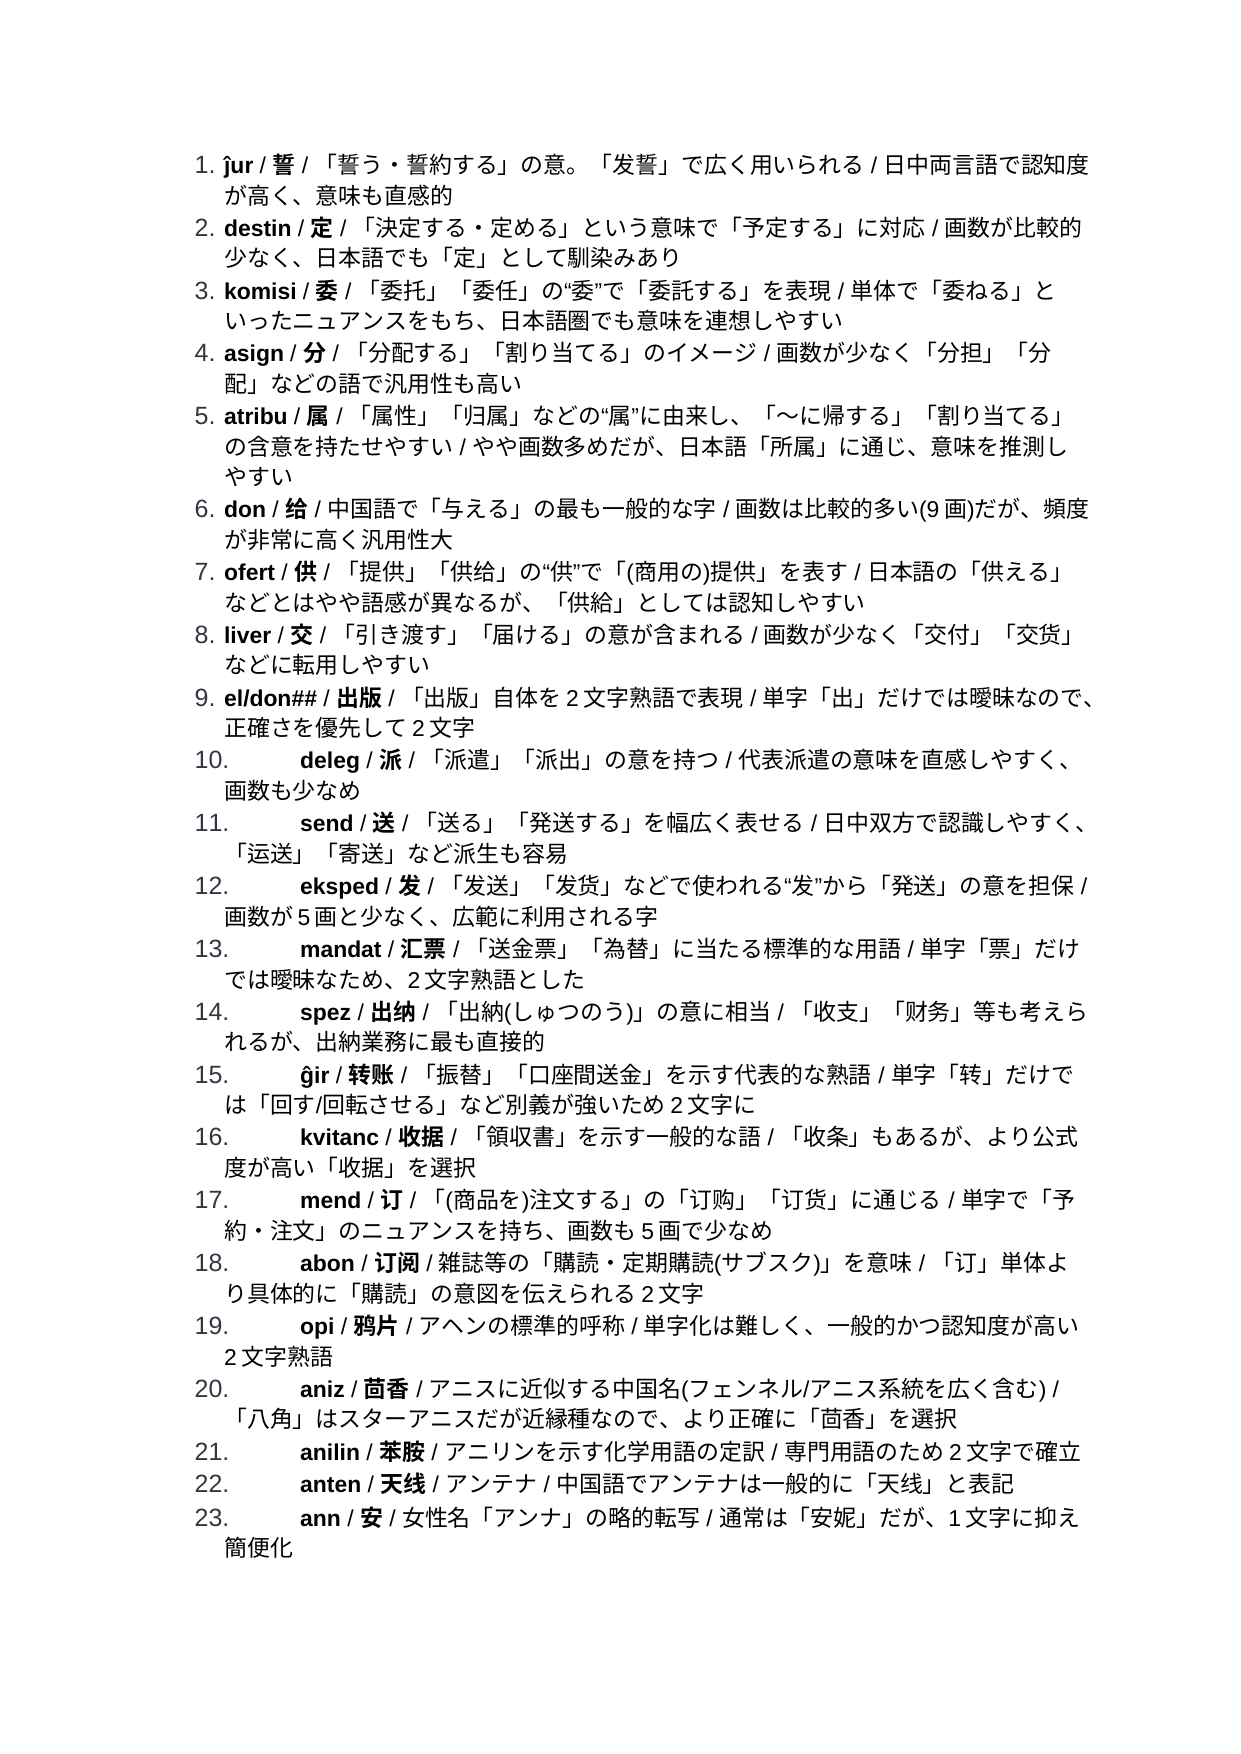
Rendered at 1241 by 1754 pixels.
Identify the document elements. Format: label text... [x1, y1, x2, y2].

list anilin / 苯胺 / アニリンを示す化学用語の定訳 / 専門用語のため2文字で確立 [194, 1436, 1090, 1465]
list don / 给 / 中国語で「与える」の最も一般的な字 / 画数は比較的多い(9画)だが、頻度が非常に高く汎用性大 [194, 494, 1090, 553]
list mandat / 汇票 / 「送金票」「為替」に当たる標準的な用語 / 単字「票」だけでは曖昧なため、2文字熟語とした [194, 934, 1090, 993]
list eksped / 发 / 「发送」「发货」などで使われる“发”から「発送」の意を担保 / 画数が5画と少なく、広範に利用される字 [194, 871, 1090, 930]
list asign / 分 / 「分配する」「割り当てる」のイメージ / 画数が少なく「分担」「分配」などの語で汎用性も高い [194, 338, 1090, 397]
list spez / 出纳 / 「出納(しゅつのう)」の意に相当 / 「收支」「财务」等も考えられるが、出納業務に最も直接的 [194, 997, 1090, 1056]
list anten / 天线 / アンテナ / 中国語でアンテナは一般的に「天线」と表記 [194, 1469, 1090, 1498]
list send / 送 / 「送る」「発送する」を幅広く表せる / 日中双方で認識しやすく、「运送」「寄送」など派生も容易 [194, 808, 1090, 867]
list atribu / 属 / 「属性」「归属」などの“属”に由来し、「～に帰する」「割り当てる」の含意を持たせやすい / やや画数多めだが、日本語「所属」に通じ、意味を推測しやすい [194, 401, 1090, 490]
list aniz / 茴香 / アニスに近似する中国名(フェンネル/アニス系統を広く含む) / 「八角」はスターアニスだが近縁種なので、より正確に「茴香」を選択 [194, 1374, 1090, 1433]
list abon / 订阅 / 雑誌等の「購読・定期購読(サブスク)」を意味 / 「订」単体より具体的に「購読」の意図を伝えられる2文字 [194, 1248, 1090, 1307]
list ĝir / 转账 / 「振替」「口座間送金」を示す代表的な熟語 / 単字「转」だけでは「回す/回転させる」など別義が強いため2文字に [194, 1059, 1090, 1118]
list deleg / 派 / 「派遣」「派出」の意を持つ / 代表派遣の意味を直感しやすく、画数も少なめ [194, 746, 1090, 804]
list ofert / 供 / 「提供」「供给」の“供”で「(商用の)提供」を表す / 日本語の「供える」などとはやや語感が異なるが、「供給」としては認知しやすい [194, 557, 1090, 616]
list mend / 订 / 「(商品を)注文する」の「订购」「订货」に通じる / 単字で「予約・注文」のニュアンスを持ち、画数も5画で少なめ [194, 1185, 1090, 1244]
list komisi / 委 / 「委托」「委任」の“委”で「委託する」を表現 / 単体で「委ねる」といったニュアンスをもち、日本語圏でも意味を連想しやすい [194, 276, 1090, 334]
list el/don## / 出版 / 「出版」自体を2文字熟語で表現 / 単字「出」だけでは曖昧なので、正確さを優先して2文字 [194, 683, 1090, 742]
list kvitanc / 收据 / 「領収書」を示す一般的な語 / 「收条」もあるが、より公式度が高い「收据」を選択 [194, 1122, 1090, 1181]
list ann / 安 / 女性名「アンナ」の略的転写 / 通常は「安妮」だが、1文字に抑え簡便化 [194, 1502, 1090, 1561]
list liver / 交 / 「引き渡す」「届ける」の意が含まれる / 画数が少なく「交付」「交货」などに転用しやすい [194, 620, 1090, 679]
list ĵur / 誓 / 「誓う・誓約する」の意。「发誓」で広く用いられる / 日中両言語で認知度が高く、意味も直感的 [194, 150, 1090, 209]
list destin / 定 / 「決定する・定める」という意味で「予定する」に対応 / 画数が比較的少なく、日本語でも「定」として馴染みあり [194, 213, 1090, 272]
list opi / 鸦片 / アヘンの標準的呼称 / 単字化は難しく、一般的かつ認知度が高い2文字熟語 [194, 1311, 1090, 1370]
